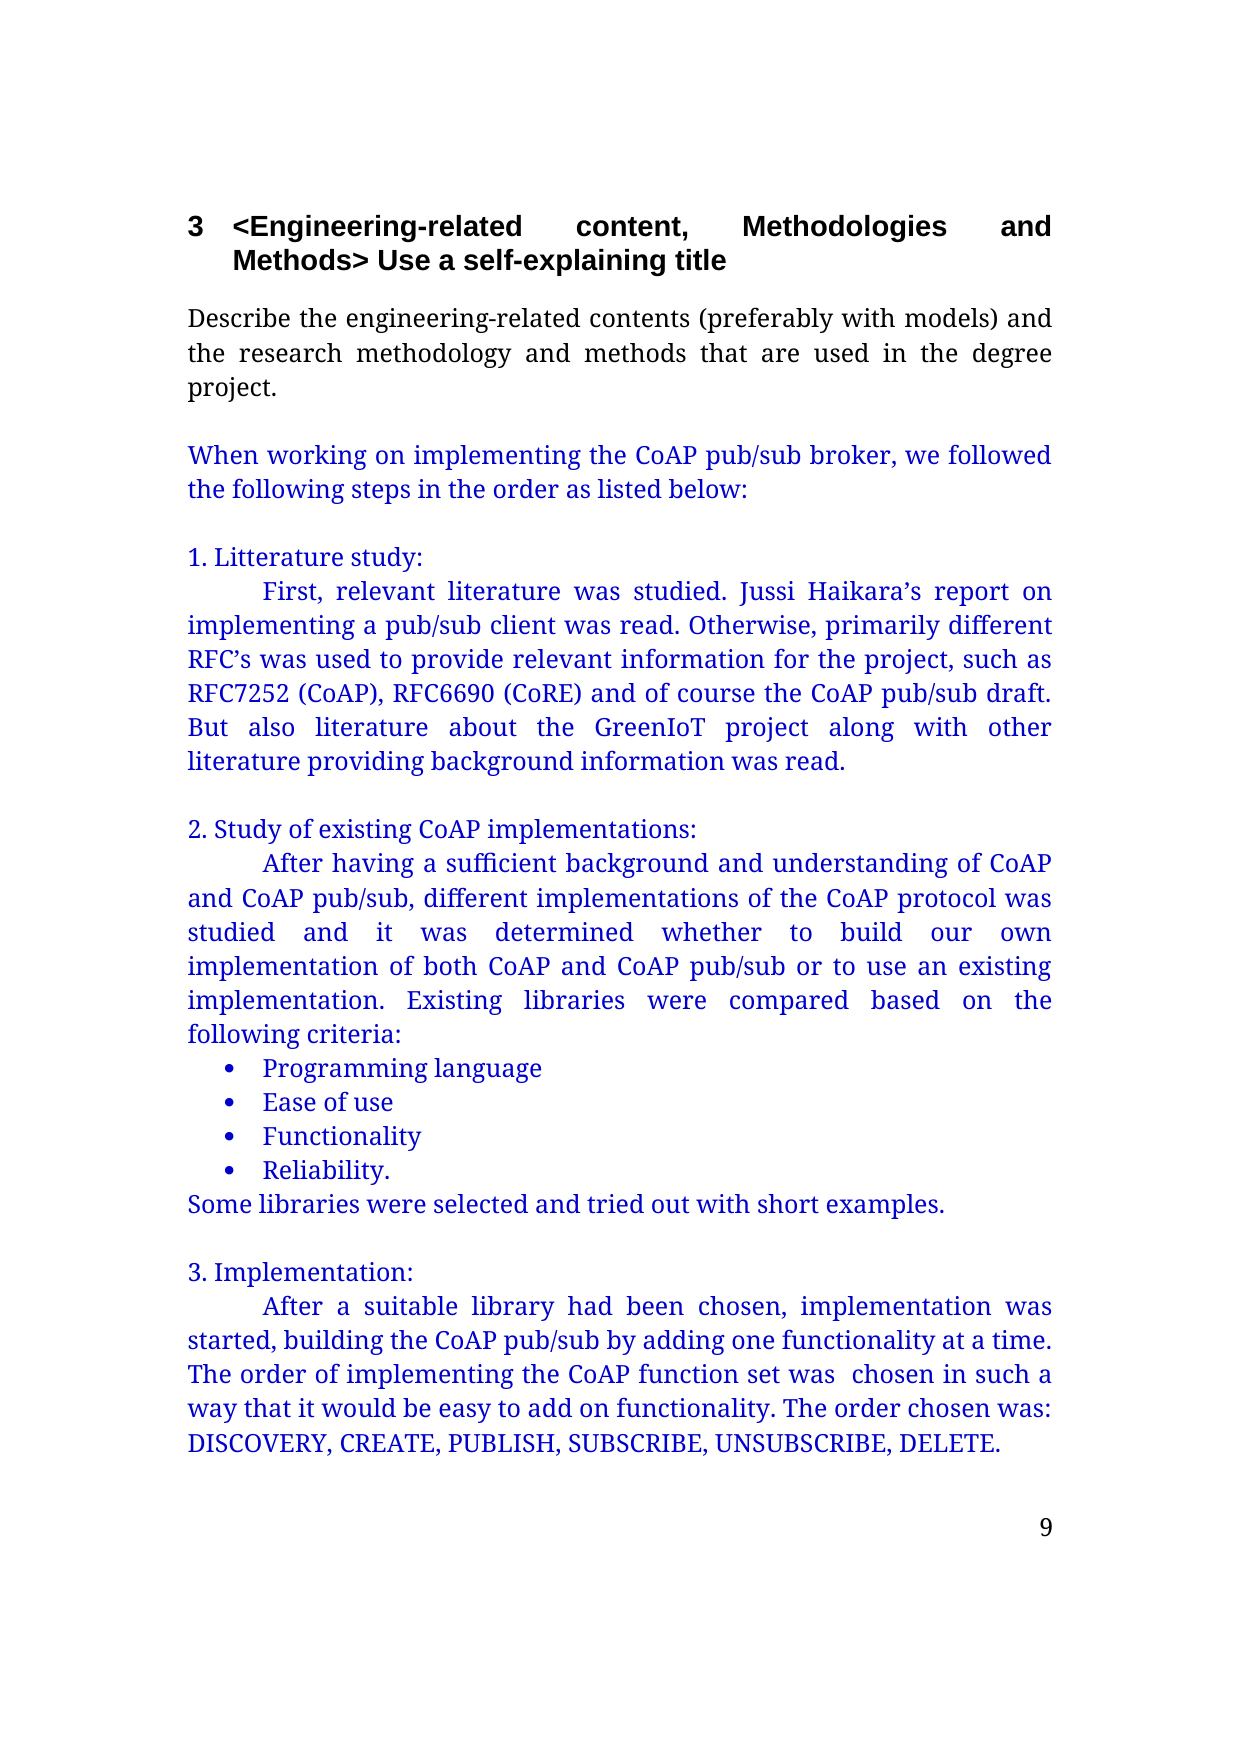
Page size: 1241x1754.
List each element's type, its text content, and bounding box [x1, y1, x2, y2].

text First, relevant literature was studied. Jussi Haikara’s report on implementing a pub/sub client was read. Otherwise, primarily different RFC’s was used to provide relevant information for the project, such as RFC7252 (CoAP), RFC6690 (CoRE) and of course the CoAP pub/sub draft. But also literature about the GreenIoT project along with other literature providing background information was read. [187, 574, 1053, 778]
text After having a sufficient background and understanding of CoAP and CoAP pub/sub, different implementations of the CoAP protocol was studied and it was determined whether to build our own implementation of both CoAP and CoAP pub/sub or to use an existing implementation. Existing libraries were compared based on the following criteria: [187, 846, 1053, 1051]
text 2. Study of existing CoAP implementations: [187, 812, 1053, 846]
text After a suitable library had been chosen, implementation was started, building the CoAP pub/sub by adding one functionality at a time. The order of implementing the CoAP function set was chosen in such a way that it would be easy to add on functionality. The order chosen was: DISCOVERY, CREATE, PUBLISH, SUBSCRIBE, UNSUBSCRIBE, DELETE. [187, 1289, 1053, 1459]
text Describe the engineering-related contents (preferably with models) and the research methodology and methods that are used in the degree project. [187, 301, 1053, 403]
text 1. Litterature study: [187, 539, 1053, 574]
subtitle <Engineering-related content, Methodologies and Methods> Use a self-explaining title [187, 209, 1053, 276]
list Reliability. [225, 1153, 1053, 1187]
list Programming language [225, 1051, 1053, 1084]
text Some libraries were selected and tried out with short examples. [187, 1187, 1053, 1221]
list Ease of use [225, 1084, 1053, 1119]
list Functionality [225, 1119, 1053, 1153]
text When working on implementing the CoAP pub/sub broker, we followed the following steps in the order as listed below: [187, 437, 1053, 506]
text 3. Implementation: [187, 1255, 1053, 1289]
